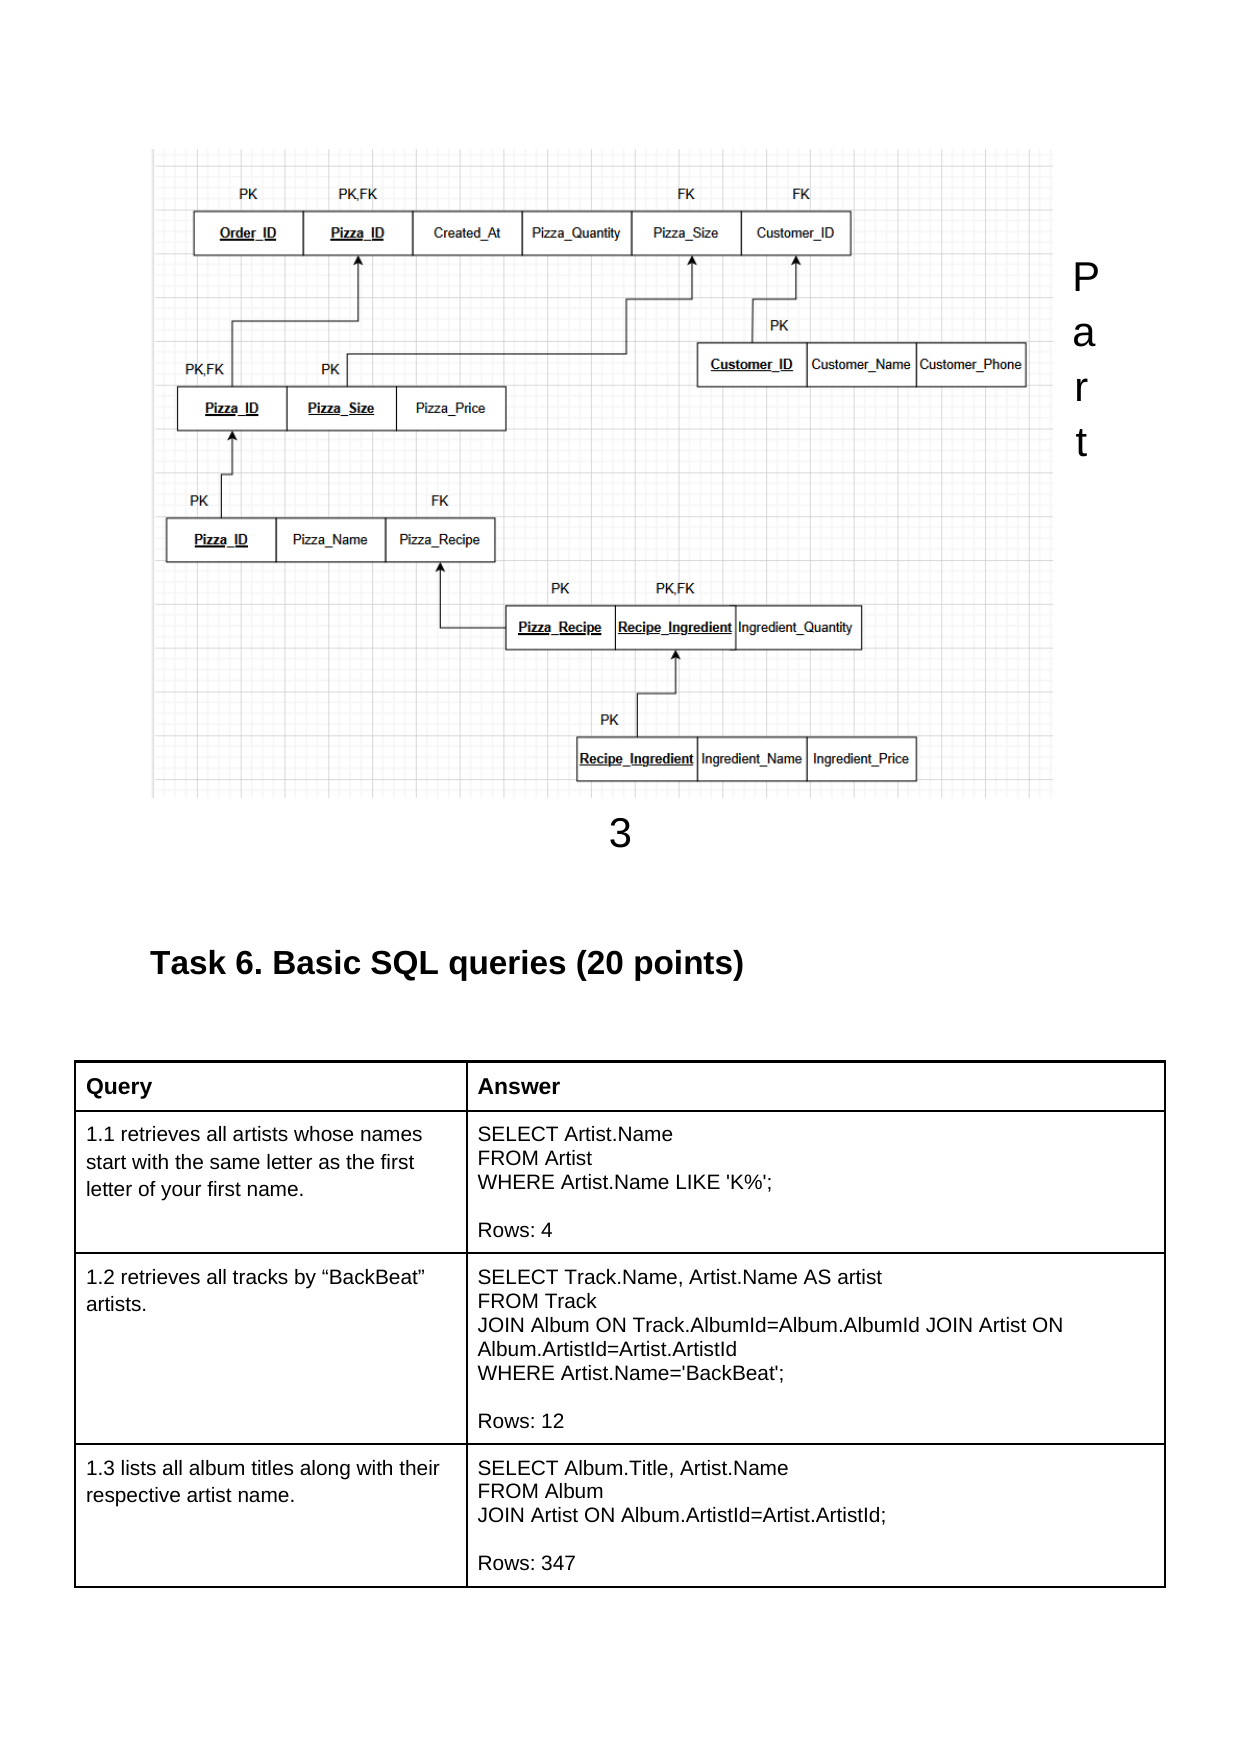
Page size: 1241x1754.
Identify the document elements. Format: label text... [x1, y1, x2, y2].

table_cell 1.2 retrieves all tracks by “BackBeat” artists. [76, 1254, 466, 1443]
table_header Answer [468, 1063, 1164, 1109]
subtitle Task 6. Basic SQL queries (20 points) [150, 943, 1090, 982]
table_cell 1.1 retrieves all artists whose names start with the same letter as the first letter of your first name. [76, 1112, 466, 1252]
picture [150, 149, 1052, 796]
table_cell SELECT Artist.Name FROM Artist WHERE Artist.Name LIKE 'K%'; Rows: 4 [468, 1112, 1164, 1252]
table_cell SELECT Track.Name, Artist.Name AS artist FROM Track JOIN Album ON Track.AlbumId=Album.AlbumId JOIN Artist ON Album.ArtistId=Artist.ArtistId WHERE Artist.Name='BackBeat'; Rows: 12 [468, 1254, 1164, 1443]
table_header Query [76, 1063, 466, 1109]
table_cell 1.3 lists all album titles along with their respective artist name. [76, 1445, 466, 1586]
table_cell SELECT Album.Title, Artist.Name FROM Album JOIN Artist ON Album.ArtistId=Artist.ArtistId; Rows: 347 [468, 1445, 1164, 1586]
